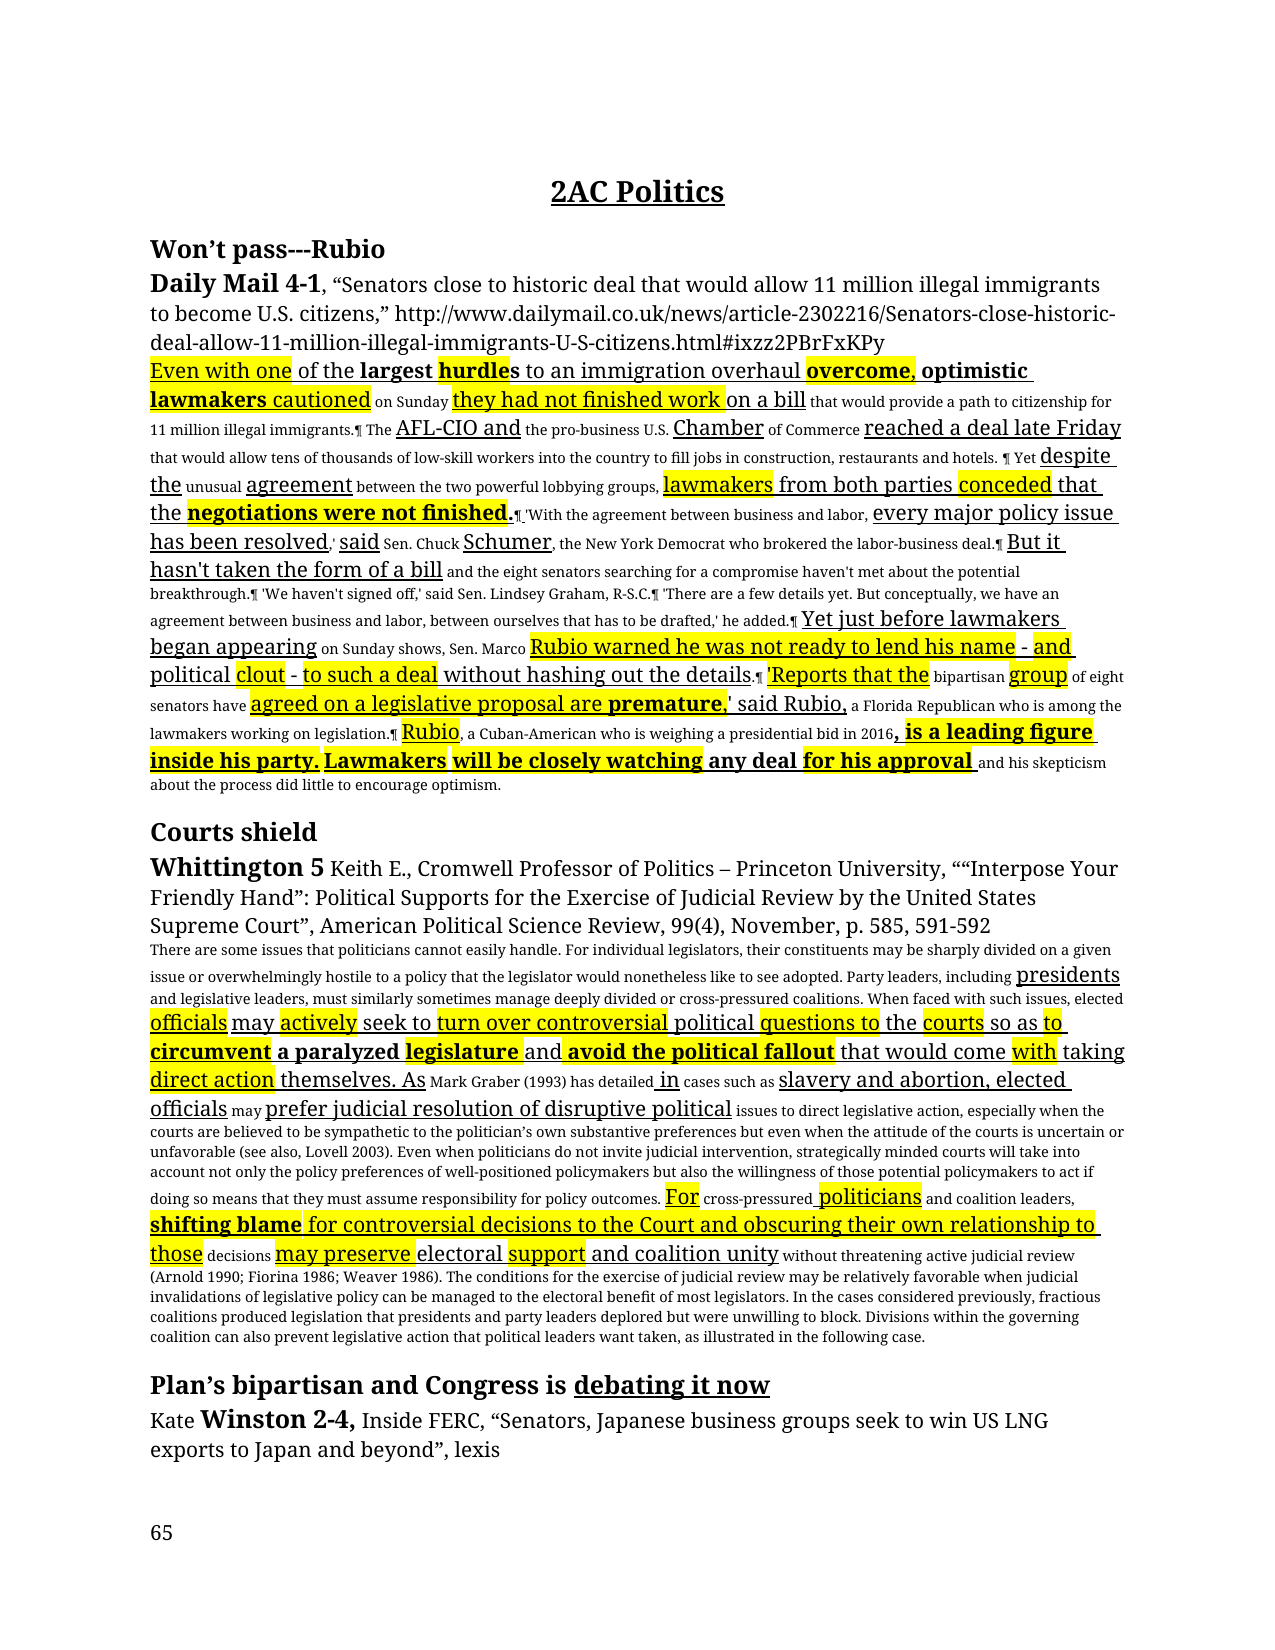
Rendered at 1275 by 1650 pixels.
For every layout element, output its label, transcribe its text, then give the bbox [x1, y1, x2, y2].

subtitle 2AC Politics [150, 171, 1125, 211]
subtitle Plan’s bipartisan and Congress is debating it now [150, 1367, 1125, 1402]
text Whittington 5 Keith E., Cromwell Professor of Politics – Princeton University, ““Interpose Your Friendly Hand”: Political Supports for the Exercise of Judicial Review by the United States Supreme Court”, American Political Science Review, 99(4), November, p. 585, 591-592 [150, 849, 1125, 940]
subtitle Won’t pass---Rubio [150, 231, 1125, 265]
text Kate Winston 2-4, Inside FERC, “Senators, Japanese business groups seek to win US LNG exports to Japan and beyond”, lexis [150, 1402, 1125, 1464]
text Daily Mail 4-1, “Senators close to historic deal that would allow 11 million illegal immigrants to become U.S. citizens,” http://www.dailymail.co.uk/news/article-2302216/Senators-close-historic-deal-allow-11-million-illegal-immigrants-U-S-citizens.html#ixzz2PBrFxKPy [150, 265, 1125, 356]
text There are some issues that politicians cannot easily handle. For individual legislators, their constituents may be sharply divided on a given issue or overwhelmingly hostile to a policy that the legislator would nonetheless like to see adopted. Party leaders, including presidents and legislative leaders, must similarly sometimes manage deeply divided or cross-pressured coalitions. When faced with such issues, elected officials may actively seek to turn over controversial political questions to the courts so as to circumvent a paralyzed legislature and avoid the political fallout that would come with taking direct action themselves. As Mark Graber (1993) has detailed in cases such as slavery and abortion, elected officials may prefer judicial resolution of disruptive political issues to direct legislative action, especially when the courts are believed to be sympathetic to the politician’s own substantive preferences but even when the attitude of the courts is uncertain or unfavorable (see also, Lovell 2003). Even when politicians do not invite judicial intervention, strategically minded courts will take into account not only the policy preferences of well-positioned policymakers but also the willingness of those potential policymakers to act if doing so means that they must assume responsibility for policy outcomes. For cross-pressured politicians and coalition leaders, shifting blame for controversial decisions to the Court and obscuring their own relationship to those decisions may preserve electoral support and coalition unity without threatening active judicial review (Arnold 1990; Fiorina 1986; Weaver 1986). The conditions for the exercise of judicial review may be relatively favorable when judicial invalidations of legislative policy can be managed to the electoral benefit of most legislators. In the cases considered previously, fractious coalitions produced legislation that presidents and party leaders deplored but were unwilling to block. Divisions within the governing coalition can also prevent legislative action that political leaders want taken, as illustrated in the following case. [150, 1062, 1125, 1347]
text Even with one of the largest hurdles to an immigration overhaul overcome, optimistic lawmakers cautioned on Sunday they had not finished work on a bill that would provide a path to citizenship for 11 million illegal immigrants.¶ The AFL-CIO and the pro-business U.S. Chamber of Commerce reached a deal late Friday that would allow tens of thousands of low-skill workers into the country to fill jobs in construction, restaurants and hotels. ¶ Yet despite the unusual agreement between the two powerful lobbying groups, lawmakers from both parties conceded that the negotiations were not finished.¶ 'With the agreement between business and labor, every major policy issue has been resolved,' said Sen. Chuck Schumer, the New York Democrat who brokered the labor-business deal.¶ But it hasn't taken the form of a bill and the eight senators searching for a compromise haven't met about the potential breakthrough.¶ 'We haven't signed off,' said Sen. Lindsey Graham, R-S.C.¶ 'There are a few details yet. But conceptually, we have an agreement between business and labor, between ourselves that has to be drafted,' he added.¶ Yet just before lawmakers began appearing on Sunday shows, Sen. Marco Rubio warned he was not ready to lend his name - and political clout - to such a deal without hashing out the details.¶ 'Reports that the bipartisan group of eight senators have agreed on a legislative proposal are premature,' said Rubio, a Florida Republican who is among the lawmakers working on legislation.¶ Rubio, a Cuban-American who is weighing a presidential bid in 2016, is a leading figure inside his party. Lawmakers will be closely watching any deal for his approval and his skepticism about the process did little to encourage optimism. [150, 356, 1125, 794]
subtitle Courts shield [150, 815, 1125, 849]
